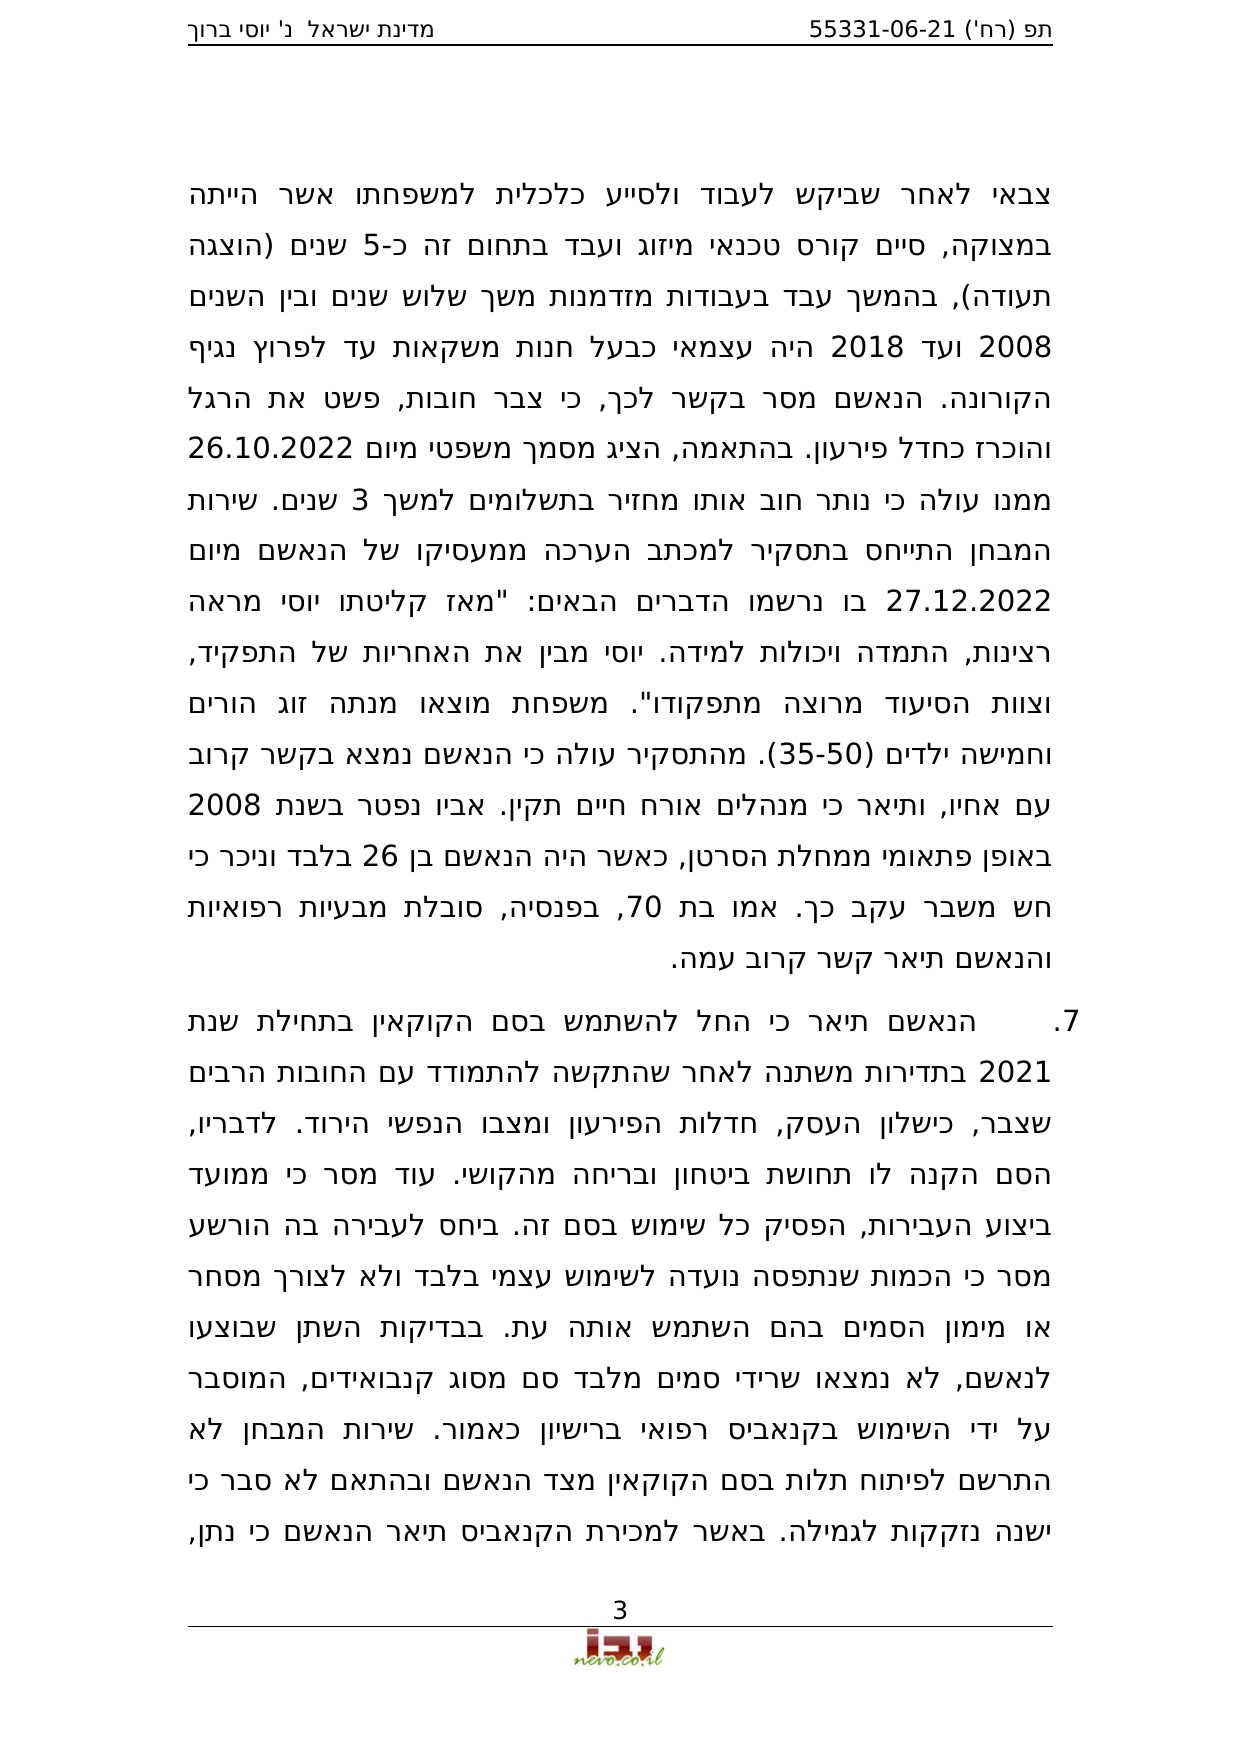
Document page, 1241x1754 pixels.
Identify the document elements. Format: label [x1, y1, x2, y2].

list [187, 177, 1053, 975]
picture [574, 1628, 666, 1667]
list [187, 1005, 1053, 1548]
